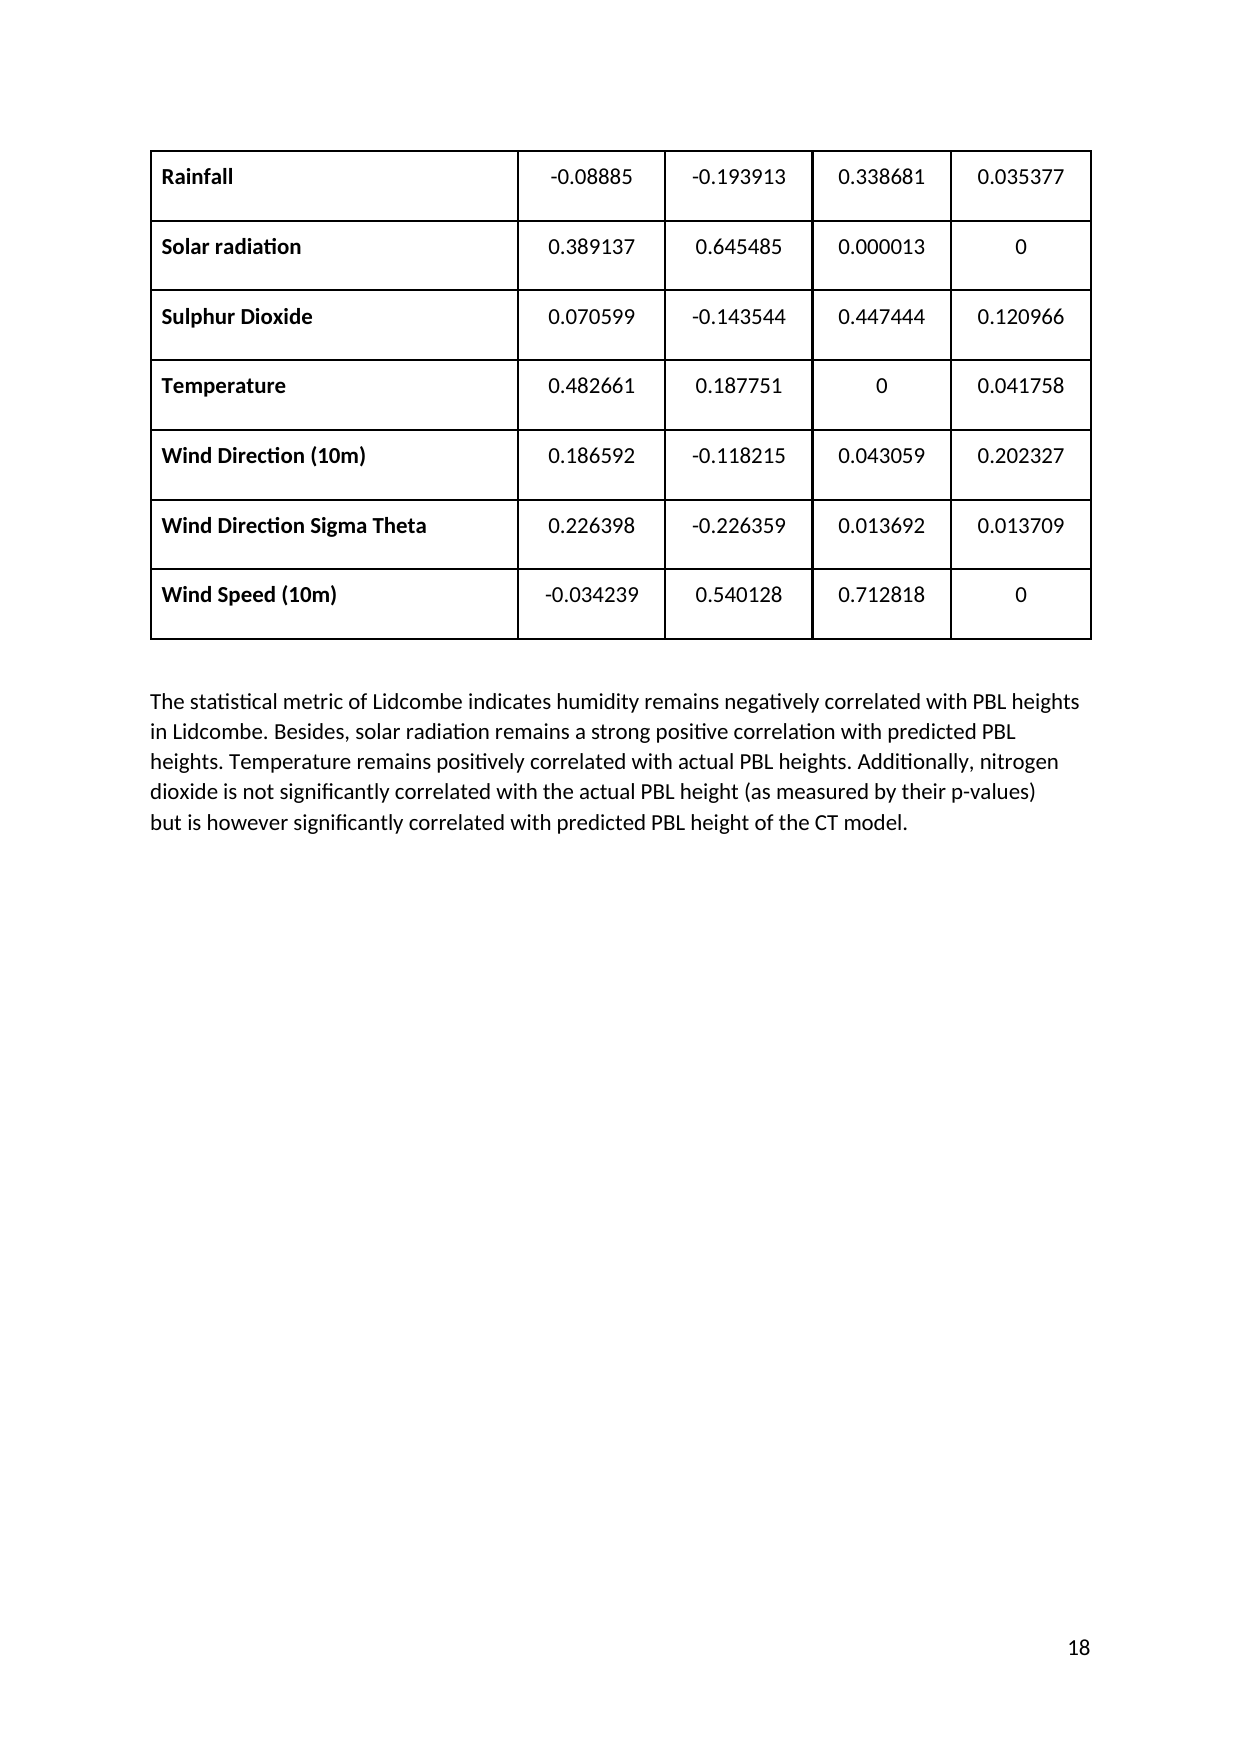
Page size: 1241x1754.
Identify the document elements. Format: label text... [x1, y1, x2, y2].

table_cell 0 [952, 222, 1090, 289]
table_cell 0.187751 [666, 361, 811, 429]
table_cell 0.645485 [666, 222, 811, 289]
table_cell 0.226398 [519, 501, 664, 568]
table_cell 0.447444 [814, 291, 950, 359]
table_cell Sulphur Dioxide [152, 291, 517, 359]
table_cell -0.226359 [666, 501, 811, 568]
table_cell 0.202327 [952, 431, 1090, 498]
table_cell 0 [952, 570, 1090, 638]
table_cell Wind Speed (10m) [152, 570, 517, 638]
table_cell 0 [814, 361, 950, 429]
table_cell -0.08885 [519, 152, 664, 220]
table_cell Wind Direction Sigma Theta [152, 501, 517, 568]
table_cell -0.034239 [519, 570, 664, 638]
table_cell 0.389137 [519, 222, 664, 289]
table_cell Solar radiation [152, 222, 517, 289]
text The statistical metric of Lidcombe indicates humidity remains negatively correlated with PBL heights in Lidcombe. Besides, solar radiation remains a strong positive correlation with predicted PBL heights. Temperature remains positively correlated with actual PBL heights. Additionally, nitrogen dioxide is not significantly correlated with the actual PBL height (as measured by their p-values) but is however significantly correlated with predicted PBL height of the CT model. [150, 687, 1090, 836]
table_cell -0.193913 [666, 152, 811, 220]
table_cell 0.482661 [519, 361, 664, 429]
table_cell 0.043059 [814, 431, 950, 498]
table_cell 0.000013 [814, 222, 950, 289]
table_cell 0.186592 [519, 431, 664, 498]
table_cell Wind Direction (10m) [152, 431, 517, 498]
table_cell 0.013692 [814, 501, 950, 568]
table_cell 0.120966 [952, 291, 1090, 359]
table_cell -0.143544 [666, 291, 811, 359]
table_cell Rainfall [152, 152, 517, 220]
table_cell -0.118215 [666, 431, 811, 498]
table_cell 0.041758 [952, 361, 1090, 429]
table_cell 0.540128 [666, 570, 811, 638]
table_cell 0.338681 [814, 152, 950, 220]
table_cell Temperature [152, 361, 517, 429]
table_cell 0.035377 [952, 152, 1090, 220]
table_cell 0.013709 [952, 501, 1090, 568]
table_cell 0.712818 [814, 570, 950, 638]
table_cell 0.070599 [519, 291, 664, 359]
